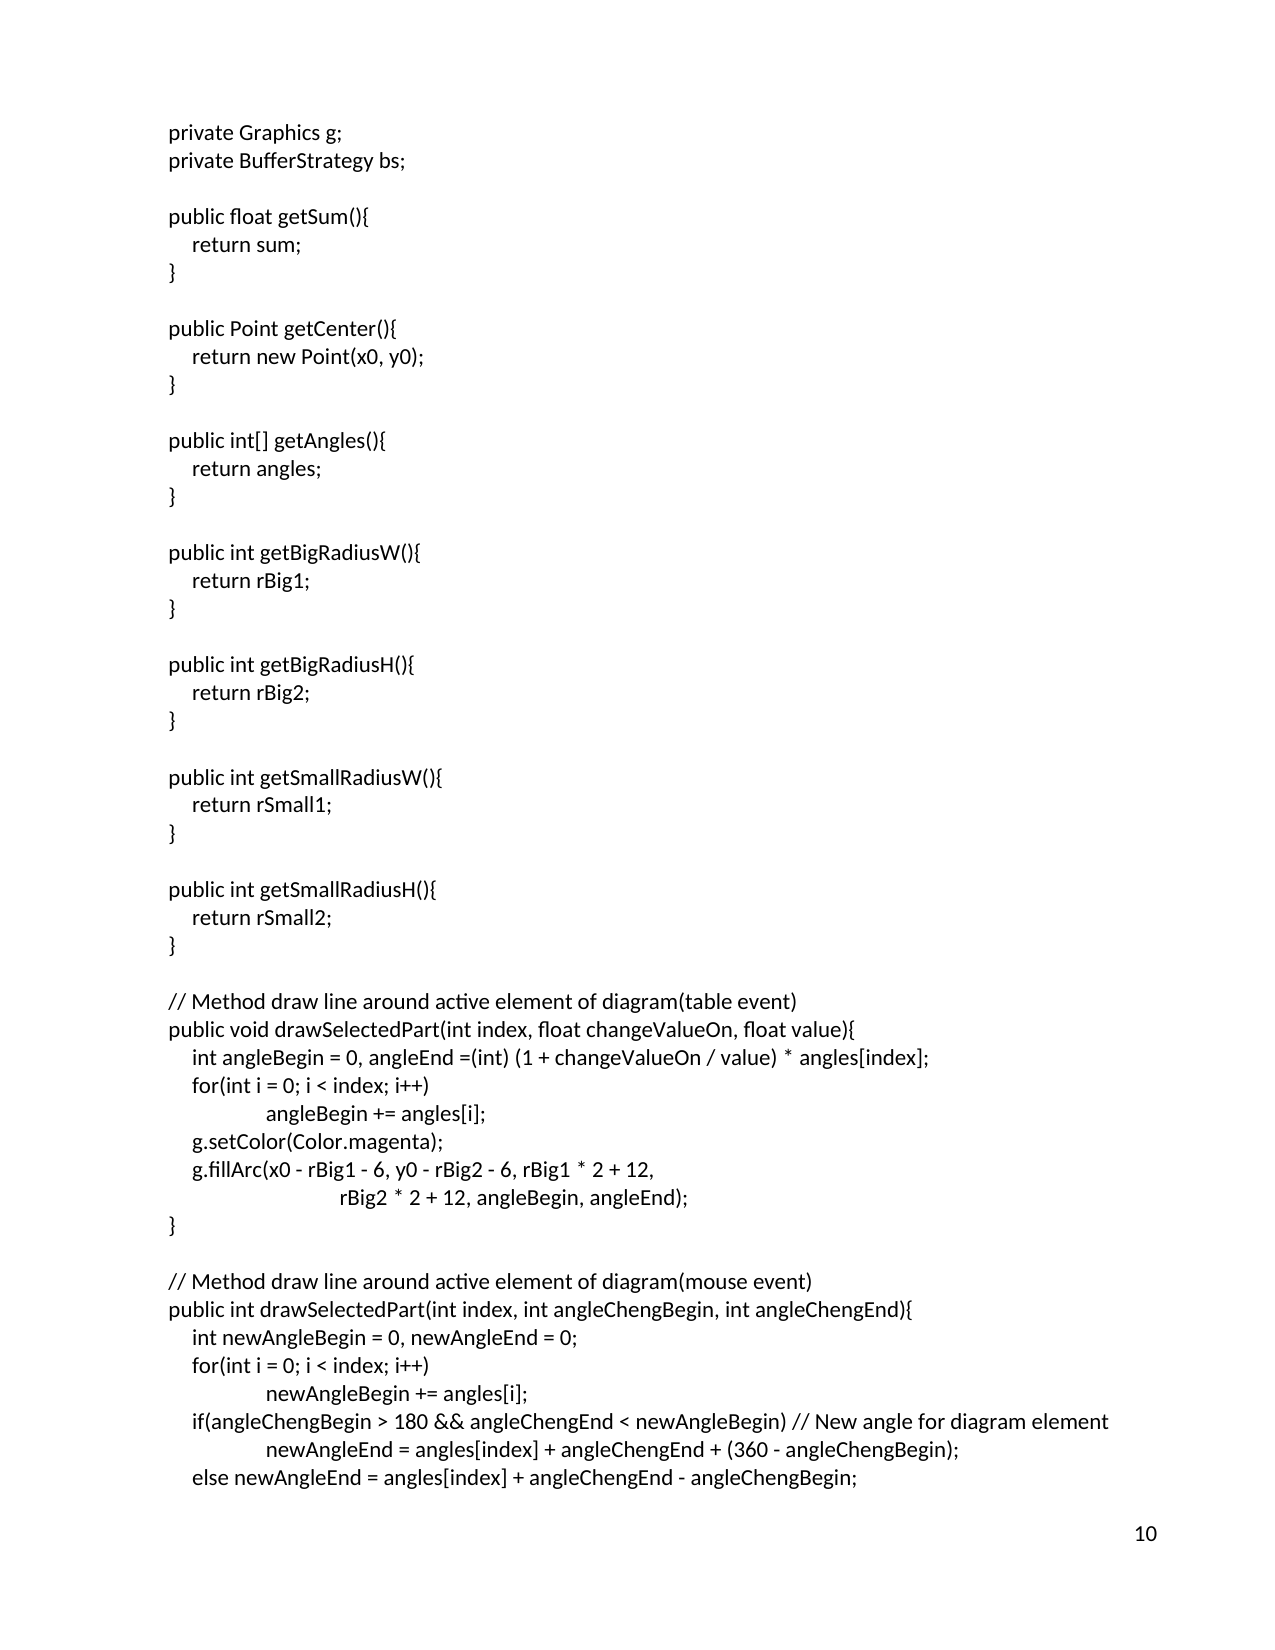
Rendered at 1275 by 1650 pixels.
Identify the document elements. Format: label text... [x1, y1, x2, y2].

text } [118, 819, 1157, 847]
text public int getBigRadiusW(){ [118, 538, 1157, 566]
text // Method draw line around active element of diagram(mouse event) [118, 1267, 1157, 1295]
text private Graphics g; [118, 118, 1157, 146]
text public int[] getAngles(){ [118, 426, 1157, 454]
text return angles; [118, 454, 1157, 482]
text return rBig2; [118, 678, 1157, 707]
text // Method draw line around active element of diagram(table event) [118, 987, 1157, 1015]
text private BufferStrategy bs; [118, 146, 1157, 174]
text public int getSmallRadiusH(){ [118, 875, 1157, 903]
text return rSmall2; [118, 903, 1157, 931]
text } [118, 931, 1157, 959]
text return sum; [118, 230, 1157, 258]
text } [118, 482, 1157, 510]
text newAngleBegin += angles[i]; [118, 1379, 1157, 1407]
text else newAngleEnd = angles[index] + angleChengEnd - angleChengBegin; [118, 1463, 1157, 1491]
text } [118, 370, 1157, 398]
text if(angleChengBegin > 180 && angleChengEnd < newAngleBegin) // New angle for diagram element [118, 1407, 1157, 1435]
text angleBegin += angles[i]; [118, 1099, 1157, 1127]
text for(int i = 0; i < index; i++) [118, 1071, 1157, 1099]
text } [118, 707, 1157, 734]
text int newAngleBegin = 0, newAngleEnd = 0; [118, 1323, 1157, 1351]
text g.setColor(Color.magenta); [118, 1127, 1157, 1155]
text return rSmall1; [118, 791, 1157, 819]
text } [118, 258, 1157, 286]
text rBig2 * 2 + 12, angleBegin, angleEnd); [118, 1183, 1157, 1211]
text int angleBegin = 0, angleEnd =(int) (1 + changeValueOn / value) * angles[index]; [118, 1043, 1157, 1071]
text } [118, 1211, 1157, 1239]
text for(int i = 0; i < index; i++) [118, 1351, 1157, 1379]
text newAngleEnd = angles[index] + angleChengEnd + (360 - angleChengBegin); [118, 1435, 1157, 1463]
text public int drawSelectedPart(int index, int angleChengBegin, int angleChengEnd){ [118, 1295, 1157, 1323]
text return rBig1; [118, 566, 1157, 594]
text public int getSmallRadiusW(){ [118, 763, 1157, 791]
text public float getSum(){ [118, 202, 1157, 230]
text public void drawSelectedPart(int index, float changeValueOn, float value){ [118, 1015, 1157, 1043]
text g.fillArc(x0 - rBig1 - 6, y0 - rBig2 - 6, rBig1 * 2 + 12, [118, 1155, 1157, 1183]
text } [118, 594, 1157, 622]
text public int getBigRadiusH(){ [118, 651, 1157, 678]
text public Point getCenter(){ [118, 314, 1157, 342]
text return new Point(x0, y0); [118, 342, 1157, 370]
